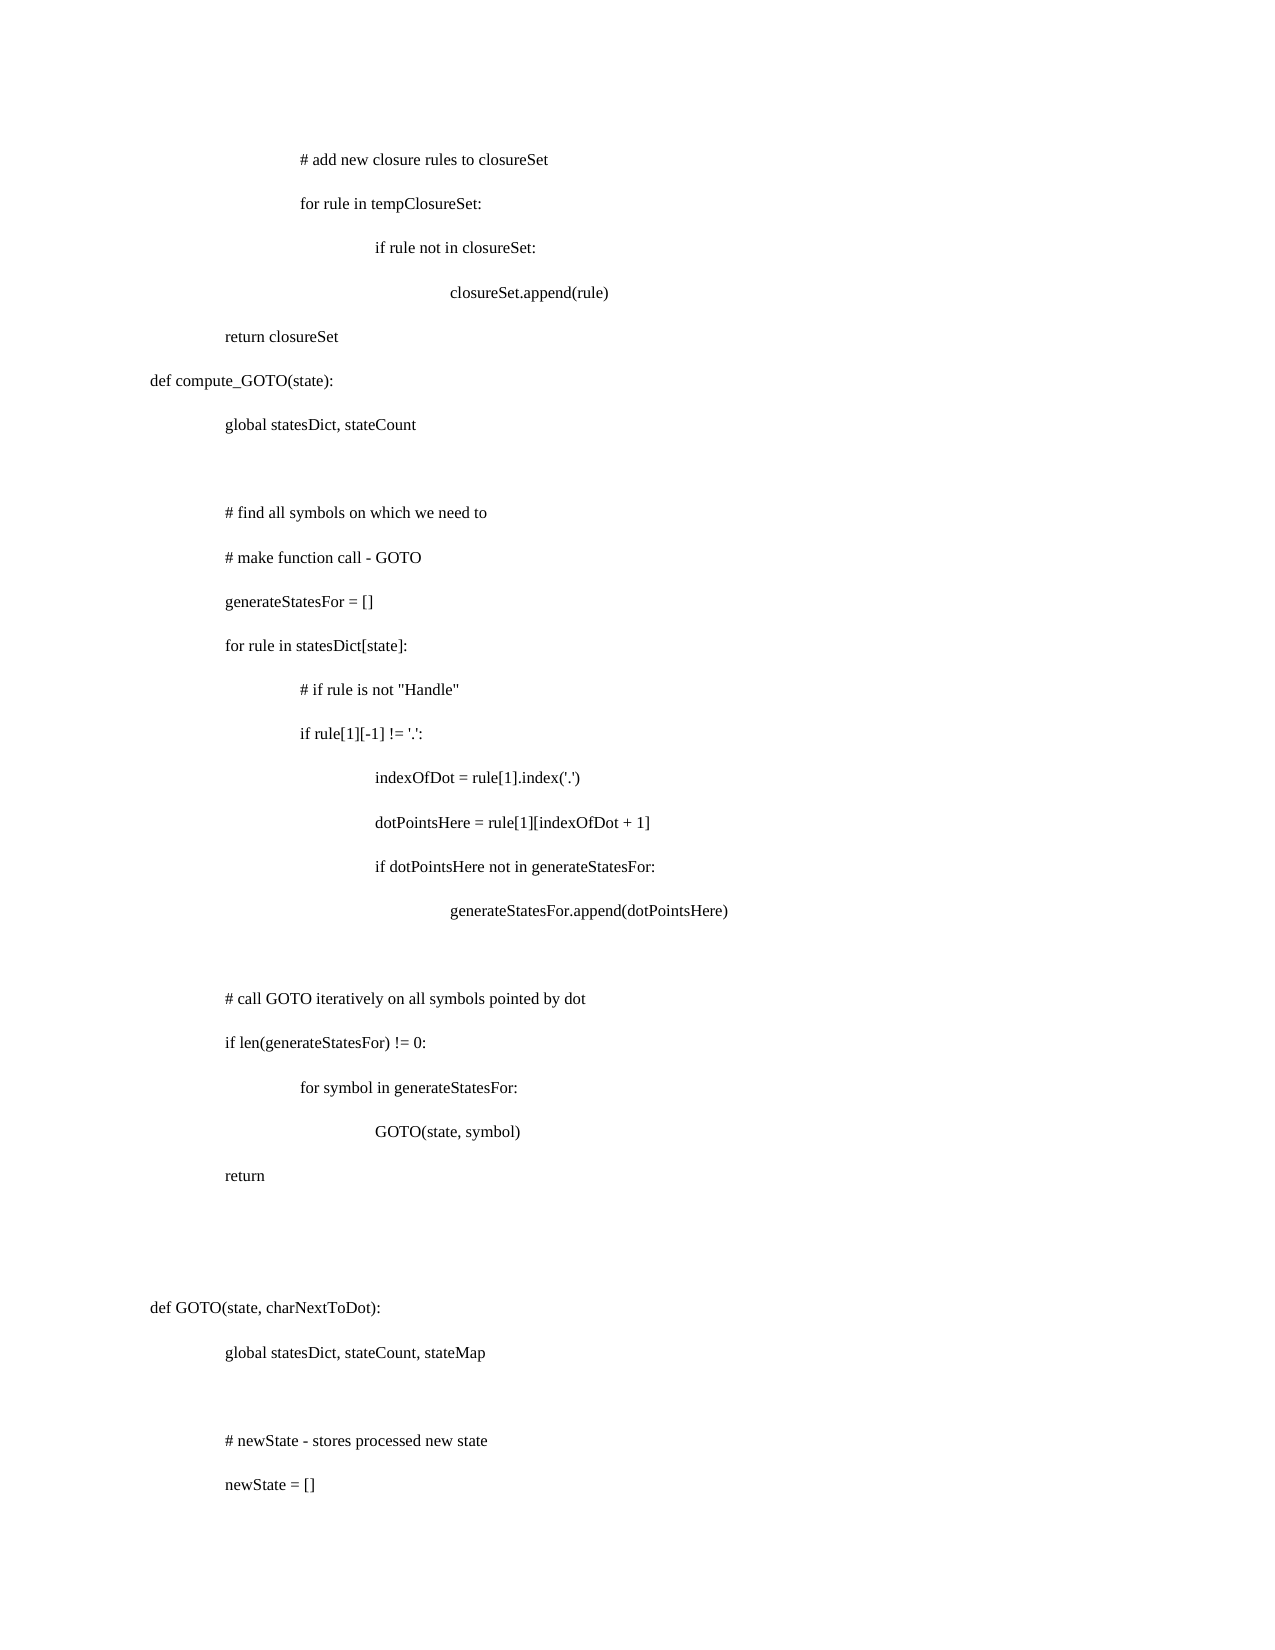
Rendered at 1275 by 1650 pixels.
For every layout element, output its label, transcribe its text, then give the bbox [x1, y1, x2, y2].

text generateStatesFor.append(dotPointsHere) [150, 901, 1125, 920]
text indexOfDot = rule[1].index('.') [150, 768, 1125, 787]
text closureSet.append(rule) [150, 282, 1125, 302]
text GOTO(state, symbol) [150, 1122, 1125, 1141]
text # add new closure rules to closureSet [150, 150, 1125, 169]
text generateStatesFor = [] [150, 592, 1125, 611]
text if dotPointsHere not in generateStatesFor: [150, 857, 1125, 876]
text global statesDict, stateCount, stateMap [150, 1342, 1125, 1362]
text dotPointsHere = rule[1][indexOfDot + 1] [150, 812, 1125, 832]
text # if rule is not "Handle" [150, 680, 1125, 699]
text # newState - stores processed new state [150, 1431, 1125, 1450]
text global statesDict, stateCount [150, 415, 1125, 434]
text for rule in statesDict[state]: [150, 636, 1125, 655]
text for symbol in generateStatesFor: [150, 1077, 1125, 1097]
text return [150, 1166, 1125, 1185]
text newState = [] [150, 1475, 1125, 1494]
text # find all symbols on which we need to [150, 503, 1125, 522]
text def compute_GOTO(state): [150, 371, 1125, 390]
text for rule in tempClosureSet: [150, 194, 1125, 213]
text return closureSet [150, 327, 1125, 346]
text def GOTO(state, charNextToDot): [150, 1298, 1125, 1317]
text if len(generateStatesFor) != 0: [150, 1033, 1125, 1052]
text # call GOTO iteratively on all symbols pointed by dot [150, 989, 1125, 1008]
text if rule[1][-1] != '.': [150, 724, 1125, 743]
text # make function call - GOTO [150, 547, 1125, 567]
text if rule not in closureSet: [150, 238, 1125, 257]
